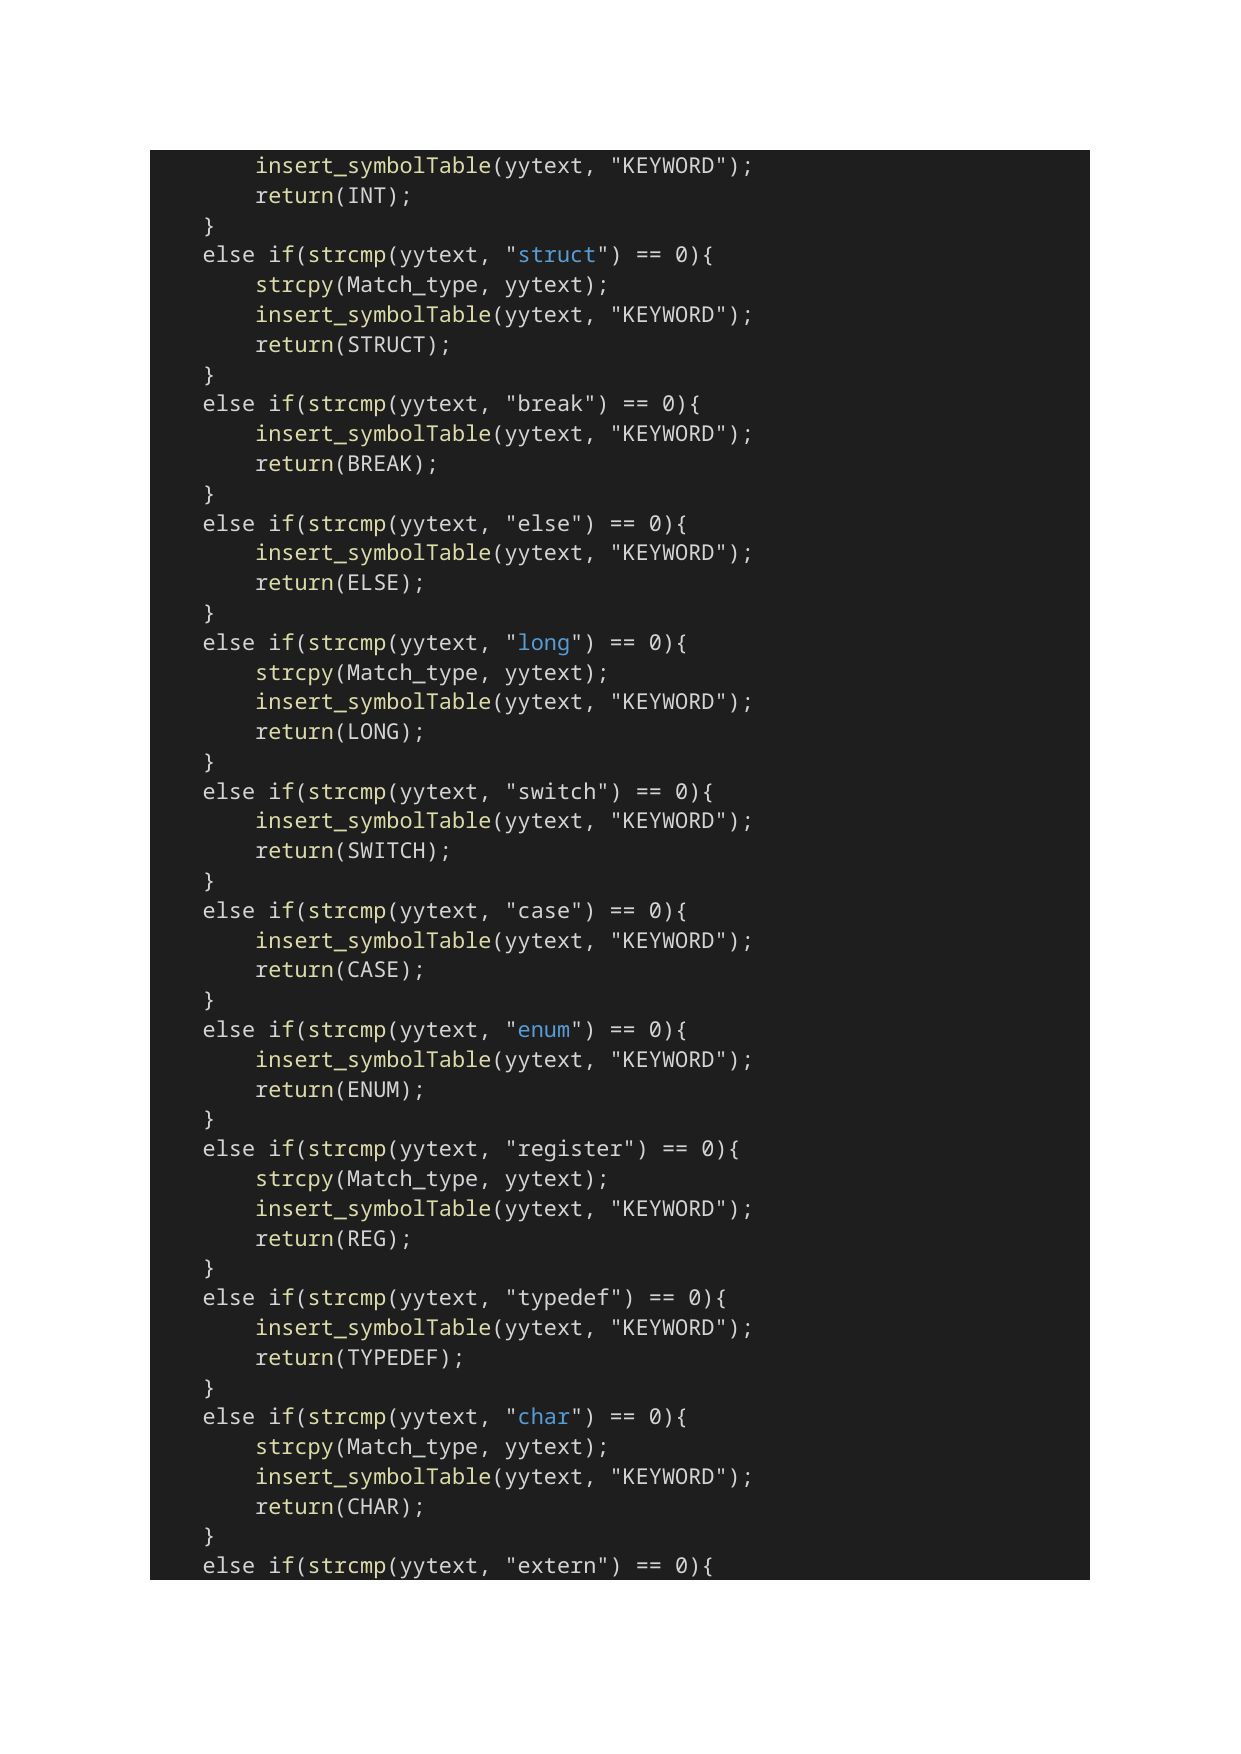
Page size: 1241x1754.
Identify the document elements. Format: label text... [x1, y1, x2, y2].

text insert_symbolTable(yytext, "KEYWORD"); [150, 537, 1090, 567]
text else if(strcmp(yytext, "struct") == 0){ [150, 239, 1090, 269]
text else if(strcmp(yytext, "else") == 0){ [150, 507, 1090, 537]
text insert_symbolTable(yytext, "KEYWORD"); [150, 1044, 1090, 1073]
text } [150, 597, 1090, 627]
text return(TYPEDEF); [150, 1342, 1090, 1371]
text return(CHAR); [150, 1491, 1090, 1520]
text insert_symbolTable(yytext, "KEYWORD"); [150, 299, 1090, 329]
text insert_symbolTable(yytext, "KEYWORD"); [150, 686, 1090, 716]
text return(LONG); [150, 716, 1090, 746]
text insert_symbolTable(yytext, "KEYWORD"); [150, 150, 1090, 180]
text return(ENUM); [150, 1073, 1090, 1103]
text else if(strcmp(yytext, "extern") == 0){ [150, 1550, 1090, 1580]
text strcpy(Match_type, yytext); [150, 1431, 1090, 1461]
text return(INT); [150, 180, 1090, 209]
text return(REG); [150, 1222, 1090, 1252]
text } [150, 478, 1090, 507]
text else if(strcmp(yytext, "enum") == 0){ [150, 1014, 1090, 1044]
text else if(strcmp(yytext, "char") == 0){ [150, 1401, 1090, 1431]
text else if(strcmp(yytext, "long") == 0){ [150, 627, 1090, 656]
text else if(strcmp(yytext, "switch") == 0){ [150, 776, 1090, 805]
text insert_symbolTable(yytext, "KEYWORD"); [150, 418, 1090, 448]
text } [150, 1520, 1090, 1550]
text strcpy(Match_type, yytext); [150, 1163, 1090, 1193]
text insert_symbolTable(yytext, "KEYWORD"); [150, 1461, 1090, 1491]
text } [150, 358, 1090, 388]
text return(CASE); [150, 954, 1090, 984]
text return(ELSE); [150, 567, 1090, 597]
text else if(strcmp(yytext, "break") == 0){ [150, 388, 1090, 418]
text return(BREAK); [150, 448, 1090, 478]
text insert_symbolTable(yytext, "KEYWORD"); [150, 1312, 1090, 1342]
text insert_symbolTable(yytext, "KEYWORD"); [150, 1193, 1090, 1222]
text else if(strcmp(yytext, "register") == 0){ [150, 1133, 1090, 1163]
text insert_symbolTable(yytext, "KEYWORD"); [150, 924, 1090, 954]
text } [150, 1371, 1090, 1401]
text return(SWITCH); [150, 835, 1090, 865]
text insert_symbolTable(yytext, "KEYWORD"); [150, 805, 1090, 835]
text else if(strcmp(yytext, "typedef") == 0){ [150, 1282, 1090, 1312]
text } [150, 209, 1090, 239]
text } [150, 1252, 1090, 1282]
text } [150, 865, 1090, 895]
text return(STRUCT); [150, 329, 1090, 358]
text } [150, 746, 1090, 776]
text strcpy(Match_type, yytext); [150, 656, 1090, 686]
text strcpy(Match_type, yytext); [150, 269, 1090, 299]
text } [150, 1103, 1090, 1133]
text else if(strcmp(yytext, "case") == 0){ [150, 895, 1090, 924]
text } [150, 984, 1090, 1014]
